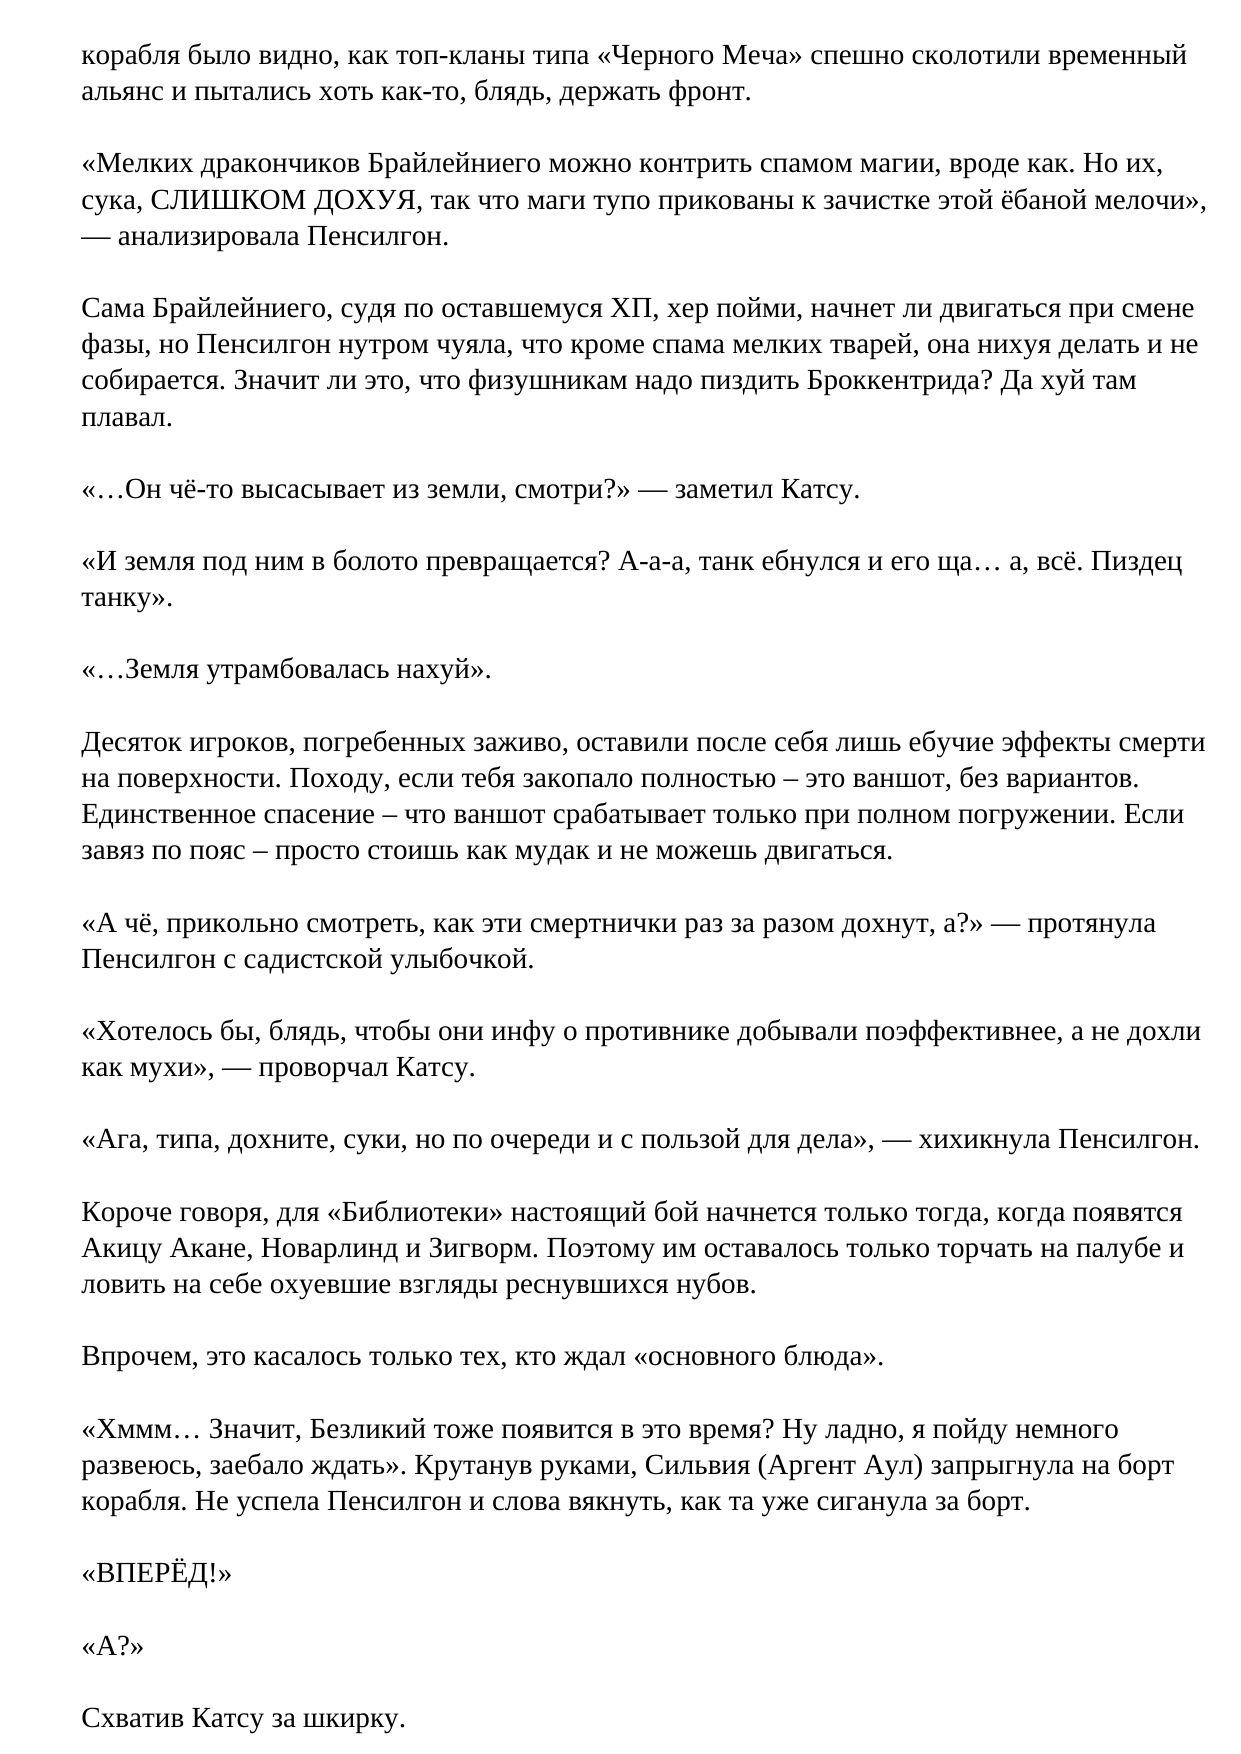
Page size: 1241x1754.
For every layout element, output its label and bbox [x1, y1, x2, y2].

text [81, 37, 1215, 1733]
